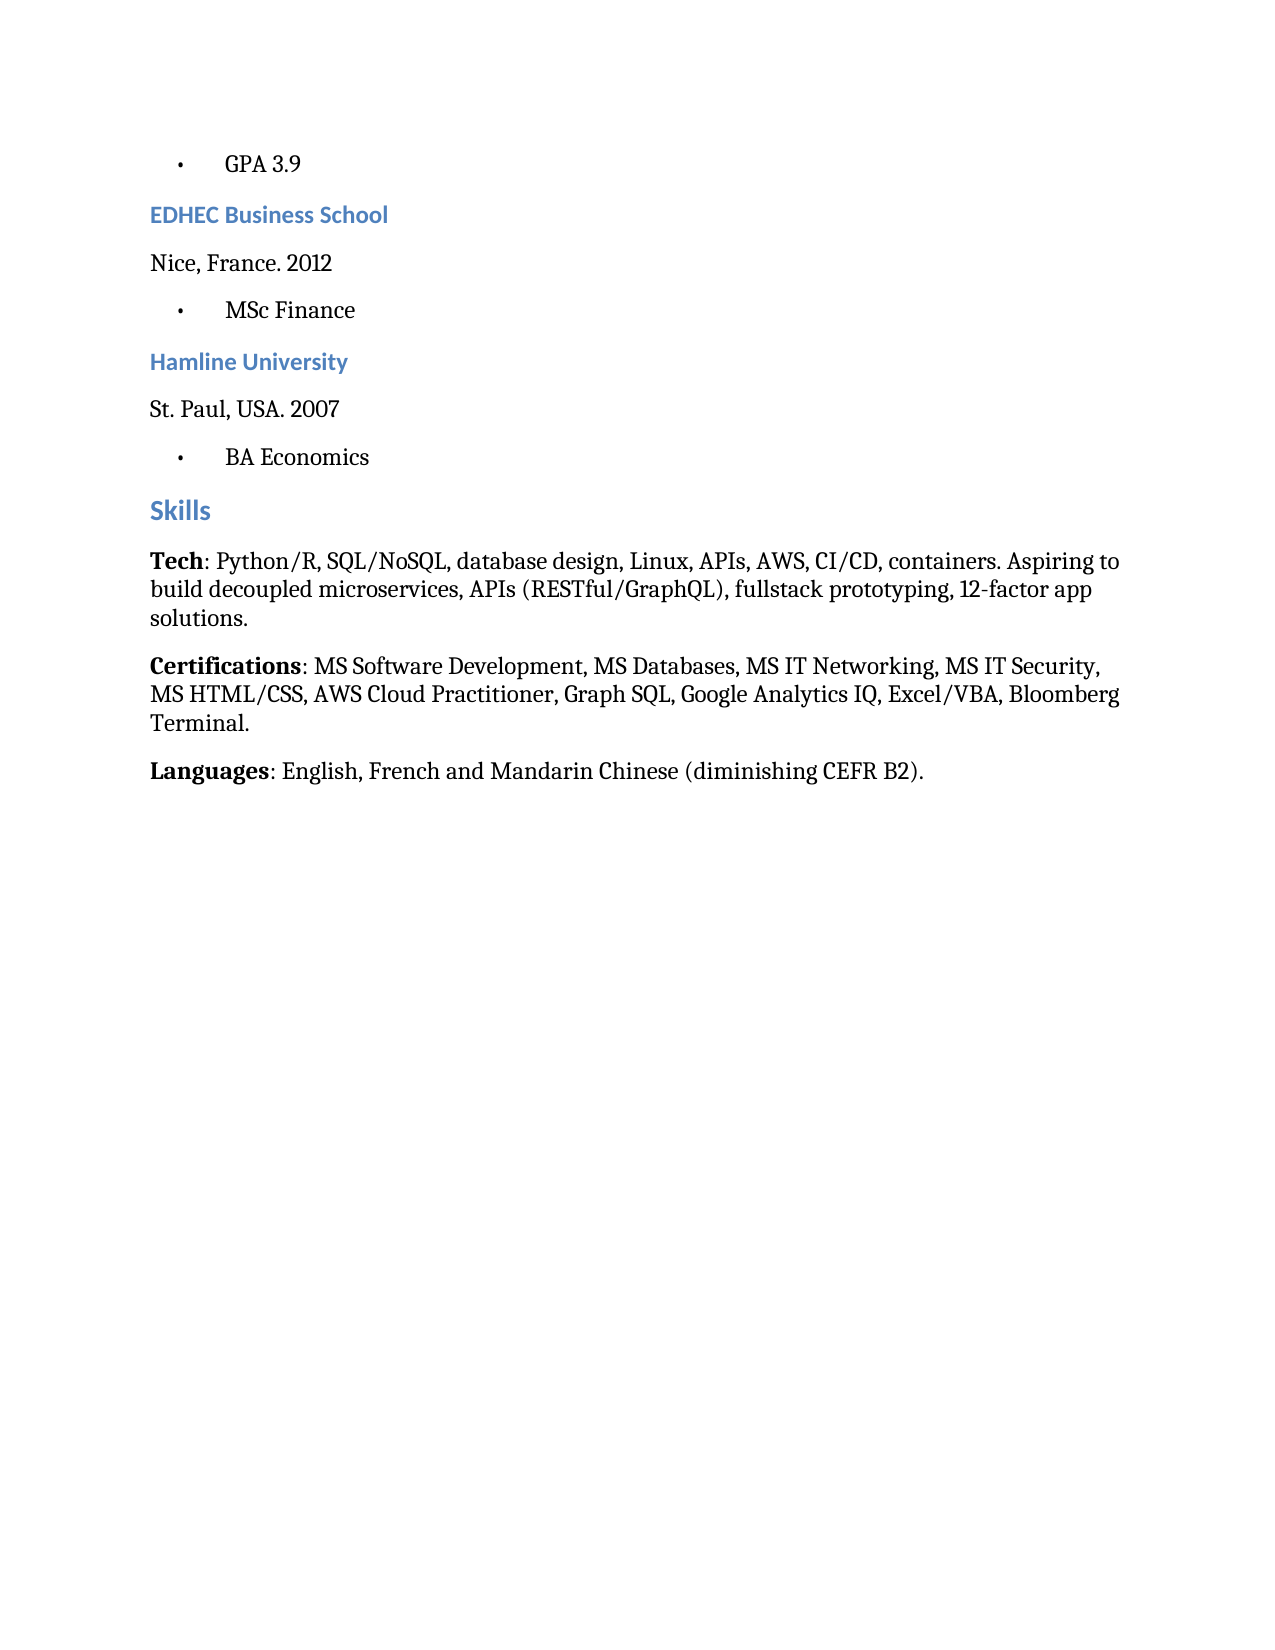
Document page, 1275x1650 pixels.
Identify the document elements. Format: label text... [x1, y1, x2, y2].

subtitle EDHEC Business School [150, 199, 1125, 230]
text Tech: Python/R, SQL/NoSQL, database design, Linux, APIs, AWS, CI/CD, containers. Aspiring to build decoupled microservices, APIs (RESTful/GraphQL), fullstack prototyping, 12-factor app solutions. [150, 547, 1125, 633]
text Languages: English, French and Mandarin Chinese (diminishing CEFR B2). [150, 757, 1125, 785]
list GPA 3.9 [175, 150, 1125, 179]
text Nice, France. 2012 [150, 249, 1125, 278]
subtitle Skills [150, 492, 1125, 528]
list BA Economics [175, 443, 1125, 471]
list MSc Finance [175, 296, 1125, 325]
text St. Paul, USA. 2007 [150, 395, 1125, 424]
subtitle Hamline University [150, 346, 1125, 376]
text Certifications: MS Software Development, MS Databases, MS IT Networking, MS IT Security, MS HTML/CSS, AWS Cloud Practitioner, Graph SQL, Google Analytics IQ, Excel/VBA, Bloomberg Terminal. [150, 652, 1125, 738]
